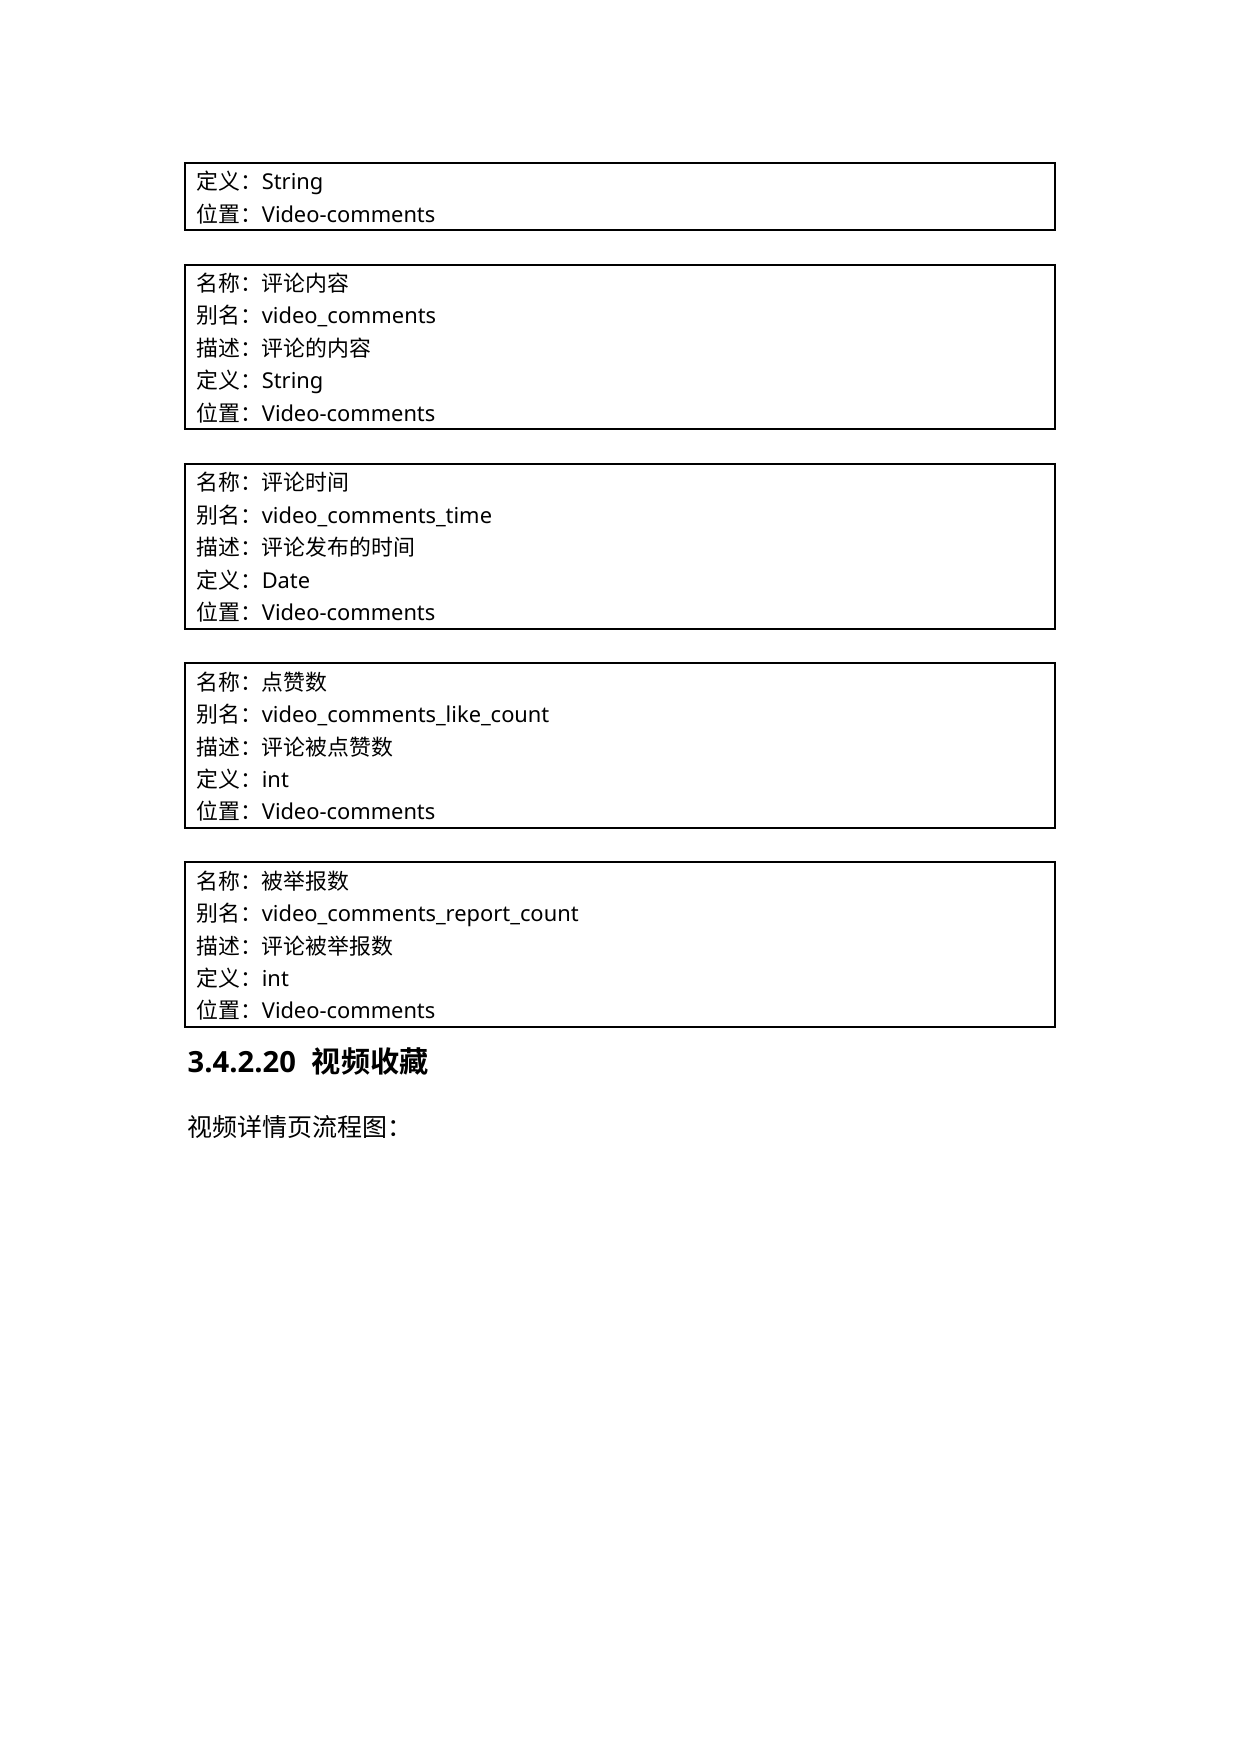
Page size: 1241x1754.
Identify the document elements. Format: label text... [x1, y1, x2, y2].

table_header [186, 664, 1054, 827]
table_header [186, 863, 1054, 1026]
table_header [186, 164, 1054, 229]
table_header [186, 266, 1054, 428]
list 视频收藏 [187, 1028, 1053, 1093]
list 视频详情页流程图： [187, 1093, 1053, 1158]
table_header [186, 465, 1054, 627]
